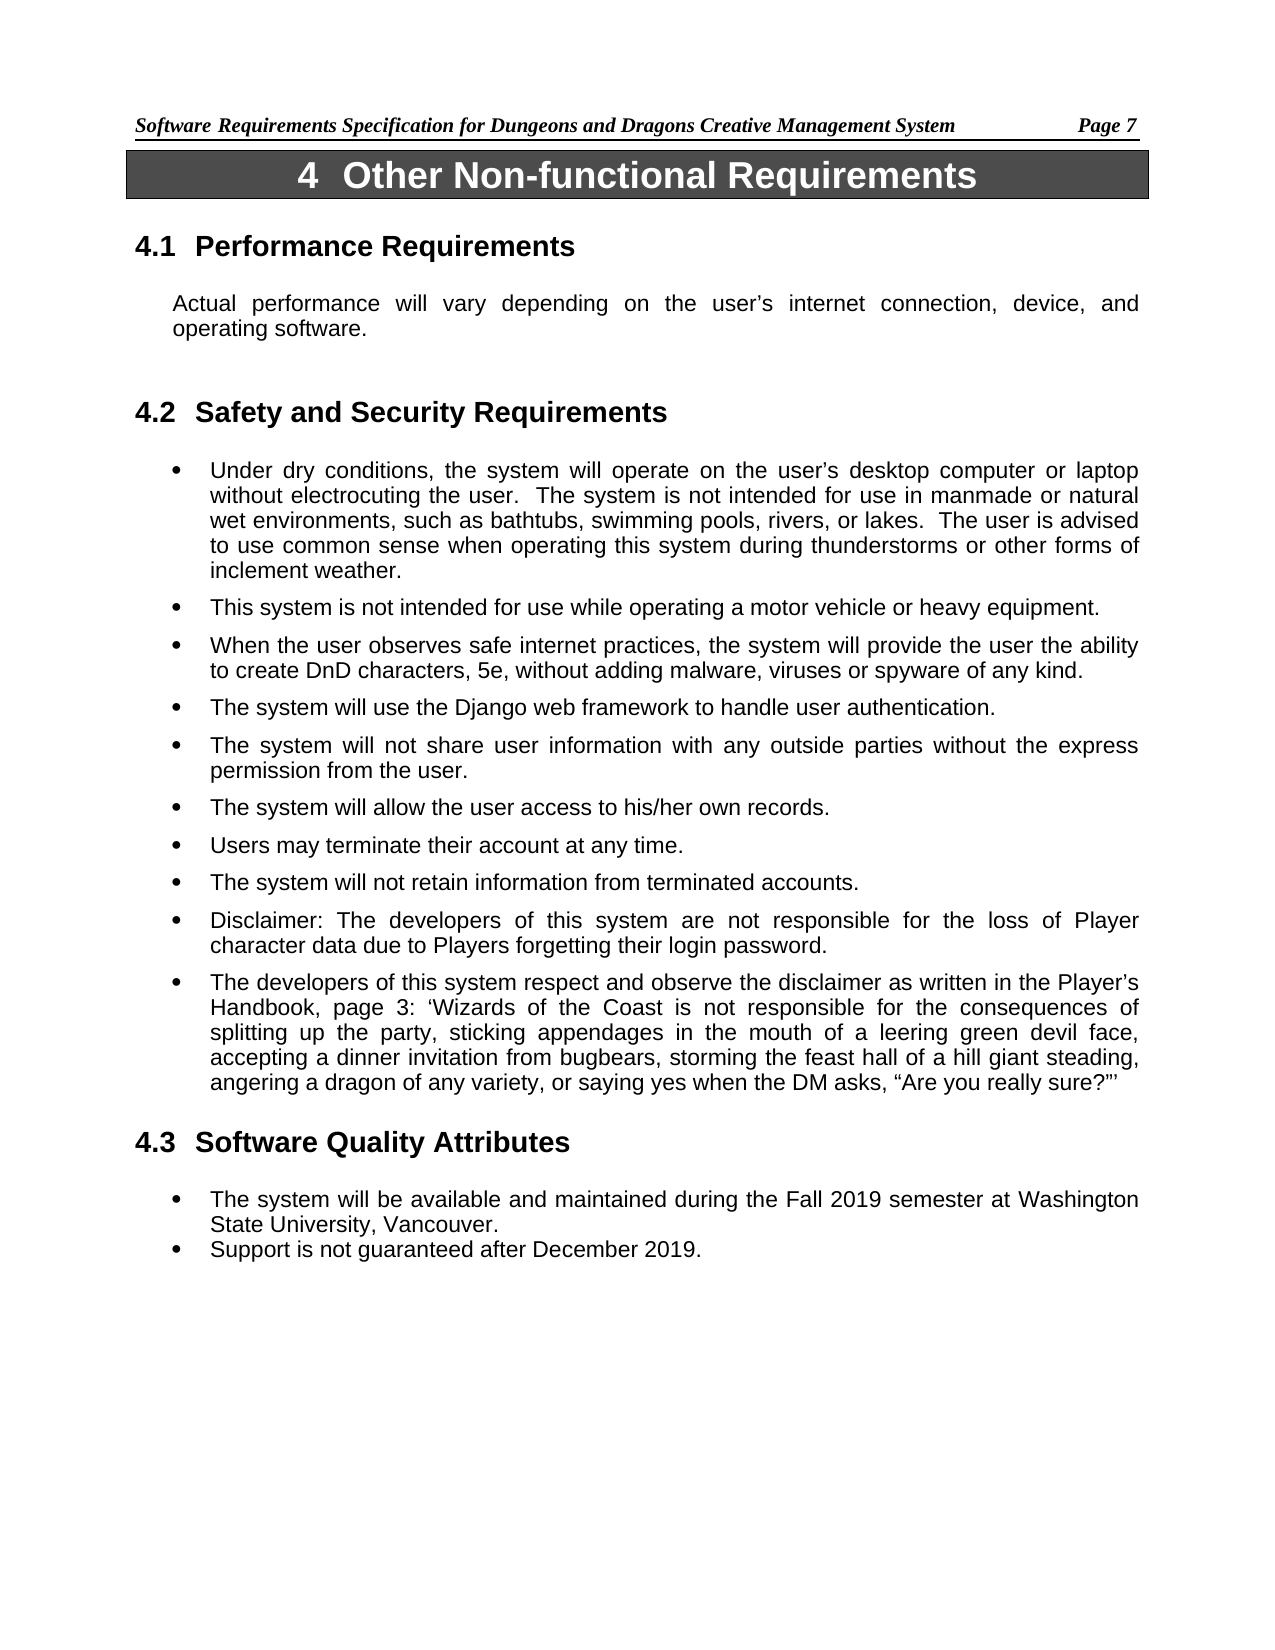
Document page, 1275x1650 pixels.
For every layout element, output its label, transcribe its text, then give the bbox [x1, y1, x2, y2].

list The developers of this system respect and observe the disclaimer as written in the Player’s Handbook, page 3: ‘Wizards of the Coast is not responsible for the consequences of splitting up the party, sticking appendages in the mouth of a leering green devil face, accepting a dinner invitation from bugbears, storming the feast hall of a hill giant steading, angering a dragon of any variety, or saying yes when the DM asks, “Are you really sure?”’ [172, 971, 1140, 1096]
list The system will be available and maintained during the Fall 2019 semester at Washington State University, Vancouver. [172, 1187, 1140, 1237]
subtitle Performance Requirements [135, 228, 1140, 262]
subtitle Software Quality Attributes [135, 1125, 1140, 1158]
list Users may terminate their account at any time. [172, 833, 1140, 858]
list The system will allow the user access to his/her own records. [172, 796, 1140, 821]
subtitle Safety and Security Requirements [135, 395, 1140, 429]
list This system is not intended for use while operating a motor vehicle or heavy equipment. [172, 596, 1140, 621]
list The system will use the Django web framework to handle user authentication. [172, 696, 1140, 721]
list When the user observes safe internet practices, the system will provide the user the ability to create DnD characters, 5e, without adding malware, viruses or spyware of any kind. [172, 633, 1140, 683]
list The system will not retain information from terminated accounts. [172, 871, 1140, 896]
subtitle Other Non-functional Requirements [127, 151, 1148, 198]
list The system will not share user information with any outside parties without the express permission from the user. [172, 733, 1140, 783]
text Actual performance will vary depending on the user’s internet connection, device, and operating software. [172, 291, 1140, 341]
list Under dry conditions, the system will operate on the user’s desktop computer or laptop without electrocuting the user. The system is not intended for use in manmade or natural wet environments, such as bathtubs, swimming pools, rivers, or lakes. The user is advised to use common sense when operating this system during thunderstorms or other forms of inclement weather. [172, 458, 1140, 583]
list Disclaimer: The developers of this system are not responsible for the loss of Player character data due to Players forgetting their login password. [172, 908, 1140, 958]
list Support is not guaranteed after December 2019. [172, 1237, 1140, 1262]
